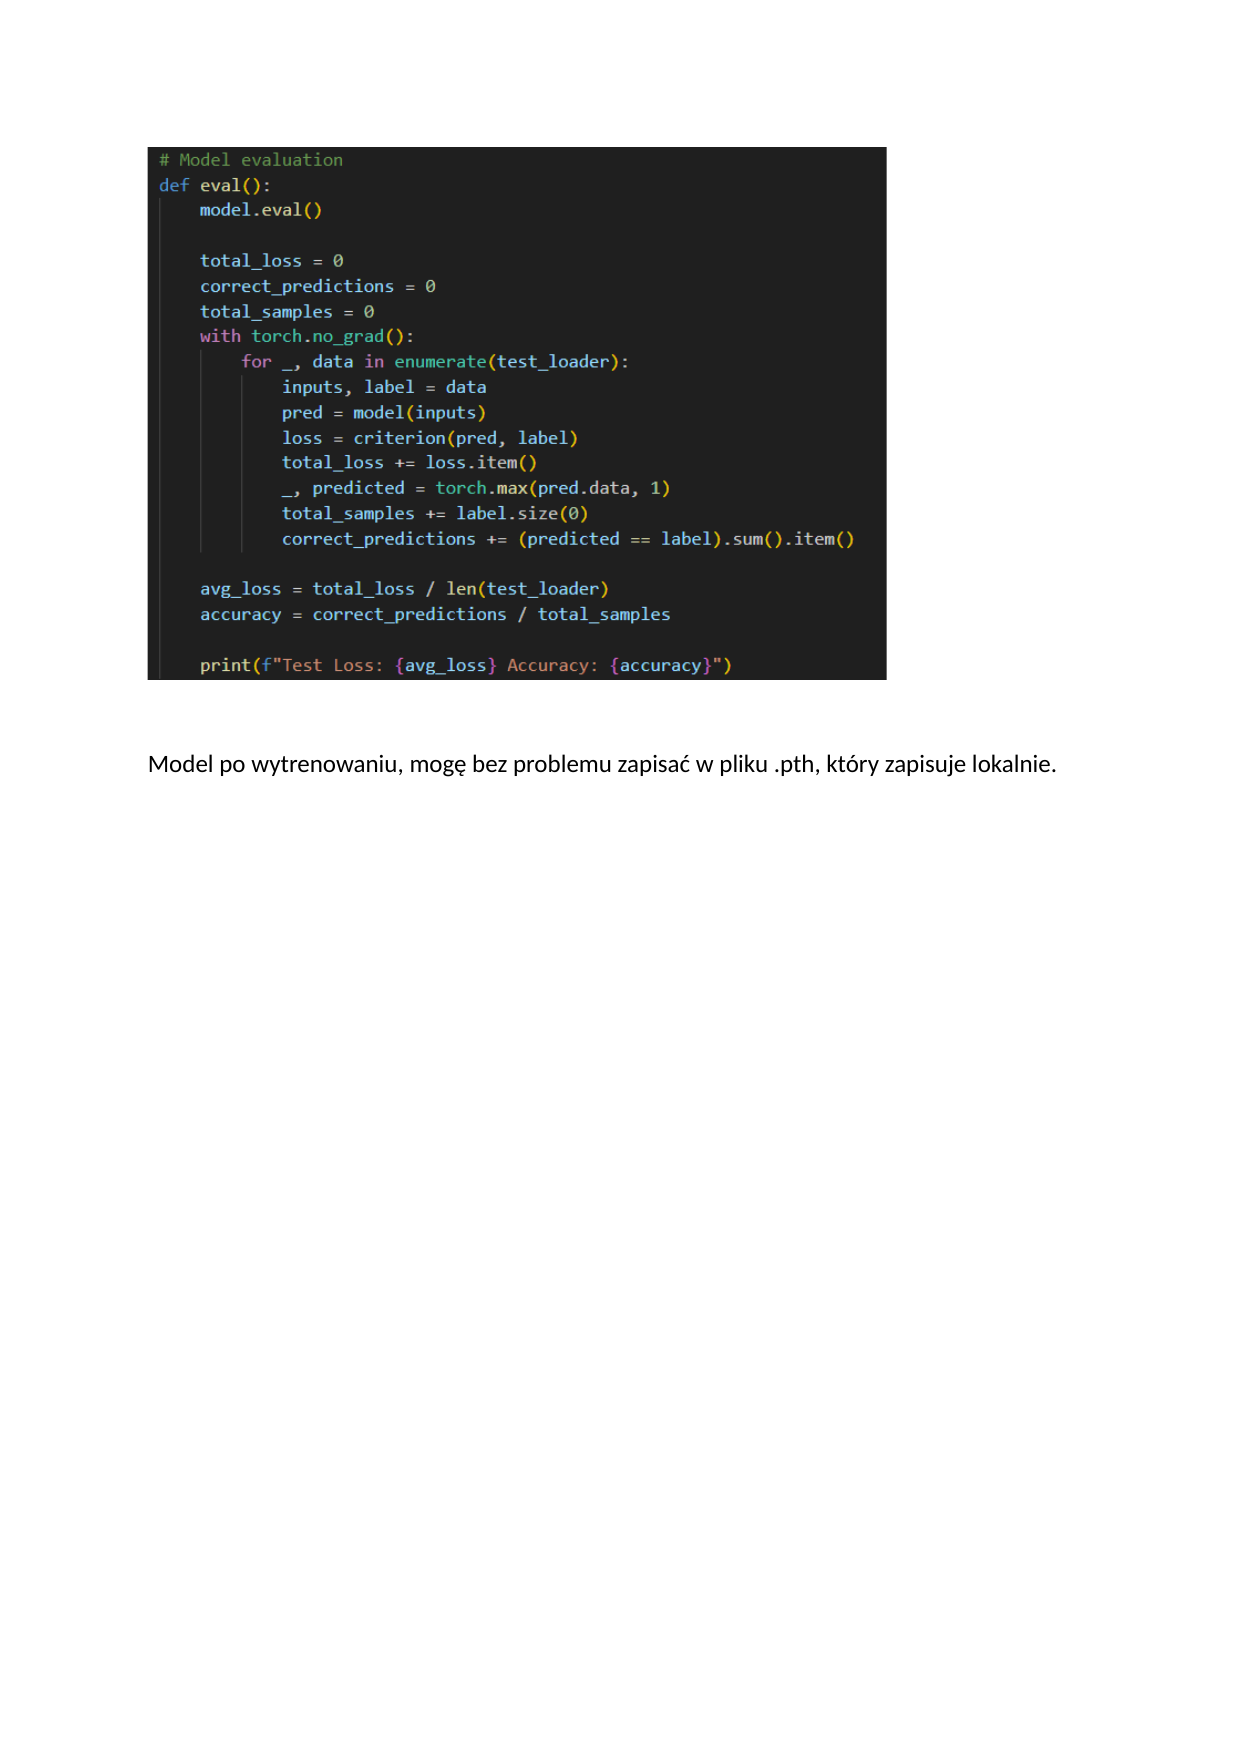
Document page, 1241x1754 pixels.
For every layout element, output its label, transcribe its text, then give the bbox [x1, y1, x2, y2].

text Model po wytrenowaniu, mogę bez problemu zapisać w pliku .pth, który zapisuje lokalnie. [148, 748, 1093, 779]
picture [147, 147, 887, 680]
